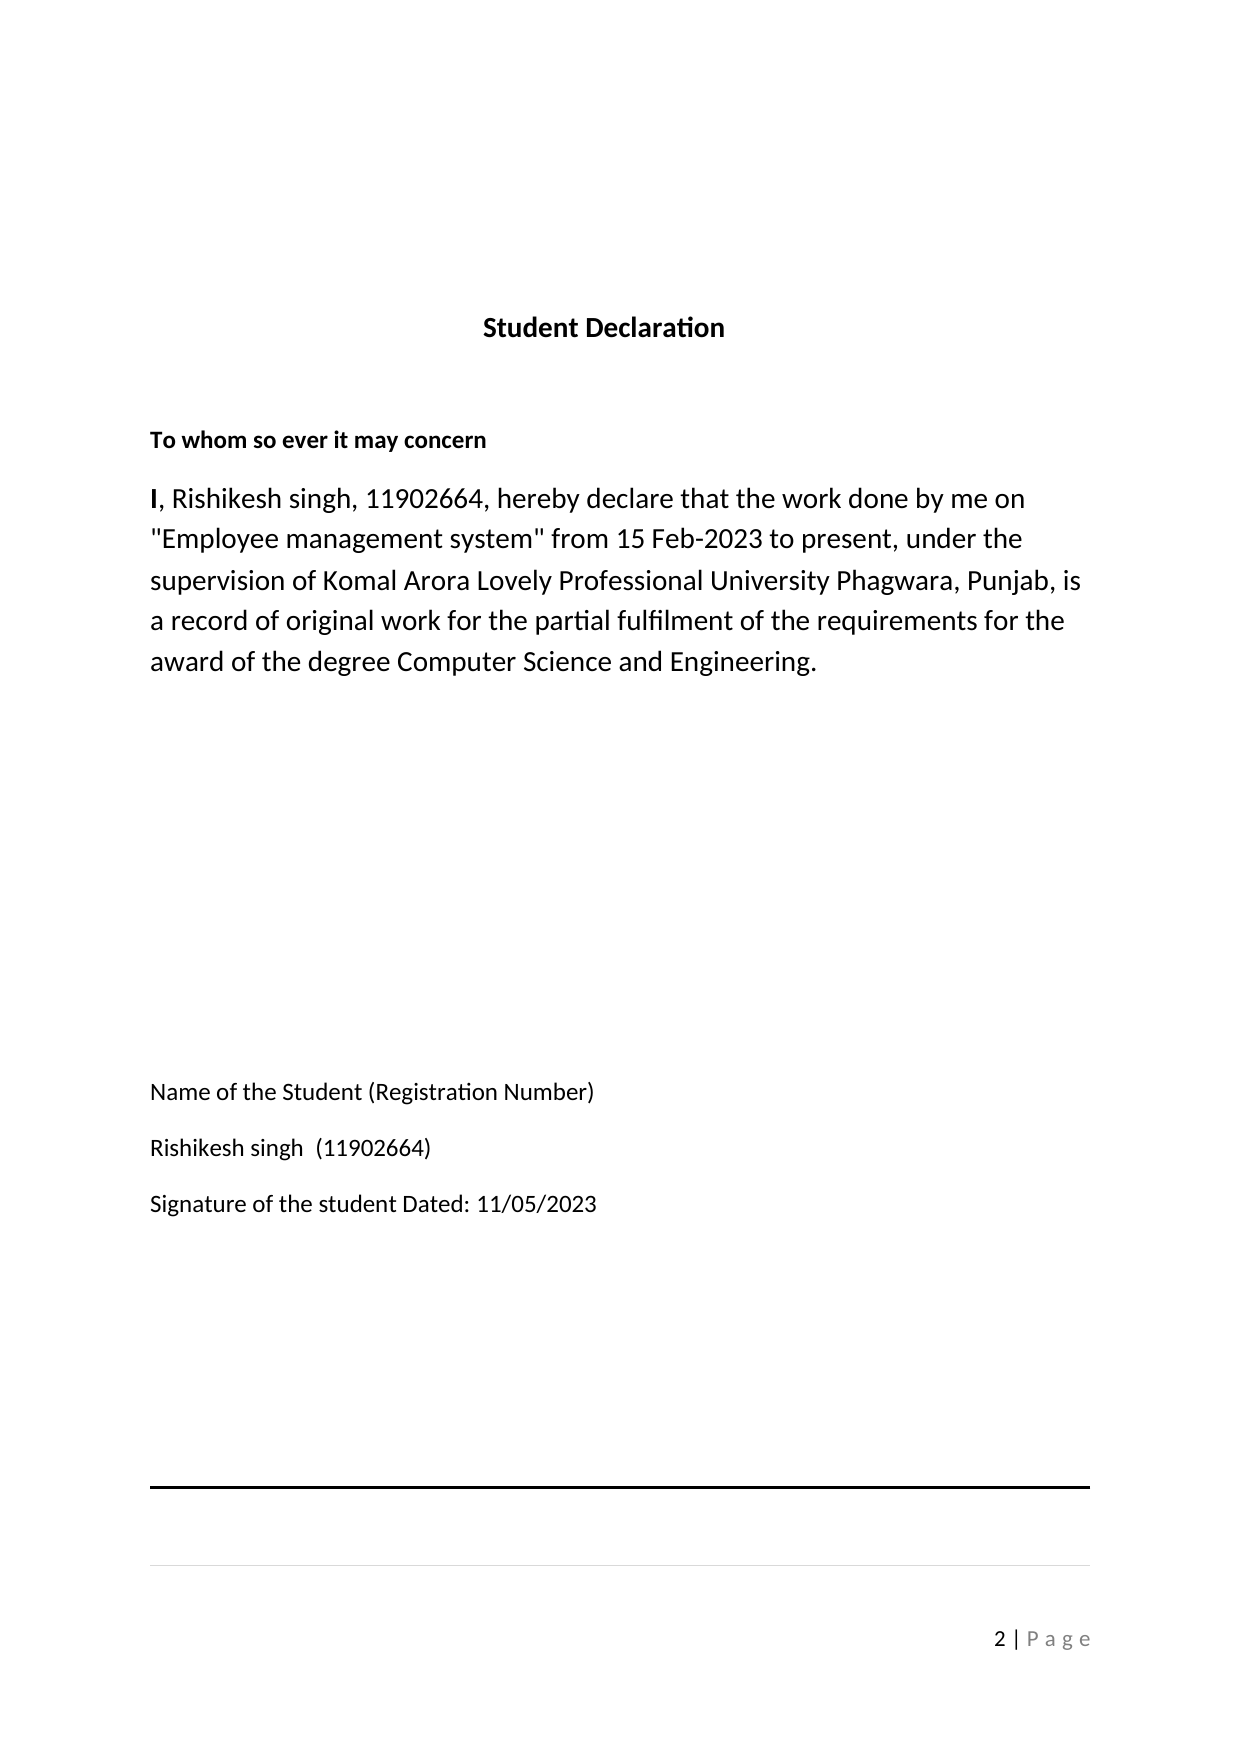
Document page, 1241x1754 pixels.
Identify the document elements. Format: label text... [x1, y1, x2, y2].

text Rishikesh singh (11902664) [150, 1132, 1090, 1163]
text Student Declaration [375, 309, 1090, 345]
text Name of the Student (Registration Number) [150, 1076, 1090, 1107]
text Signature of the student Dated: 11/05/2023 [150, 1188, 1090, 1218]
text I, Rishikesh singh, 11902664, hereby declare that the work done by me on "Employee management system" from 15 Feb-2023 to present, under the supervision of Komal Arora Lovely Professional University Phagwara, Punjab, is a record of original work for the partial fulfilment of the requirements for the award of the degree Computer Science and Engineering. [150, 480, 1090, 679]
text To whom so ever it may concern [150, 424, 1090, 454]
